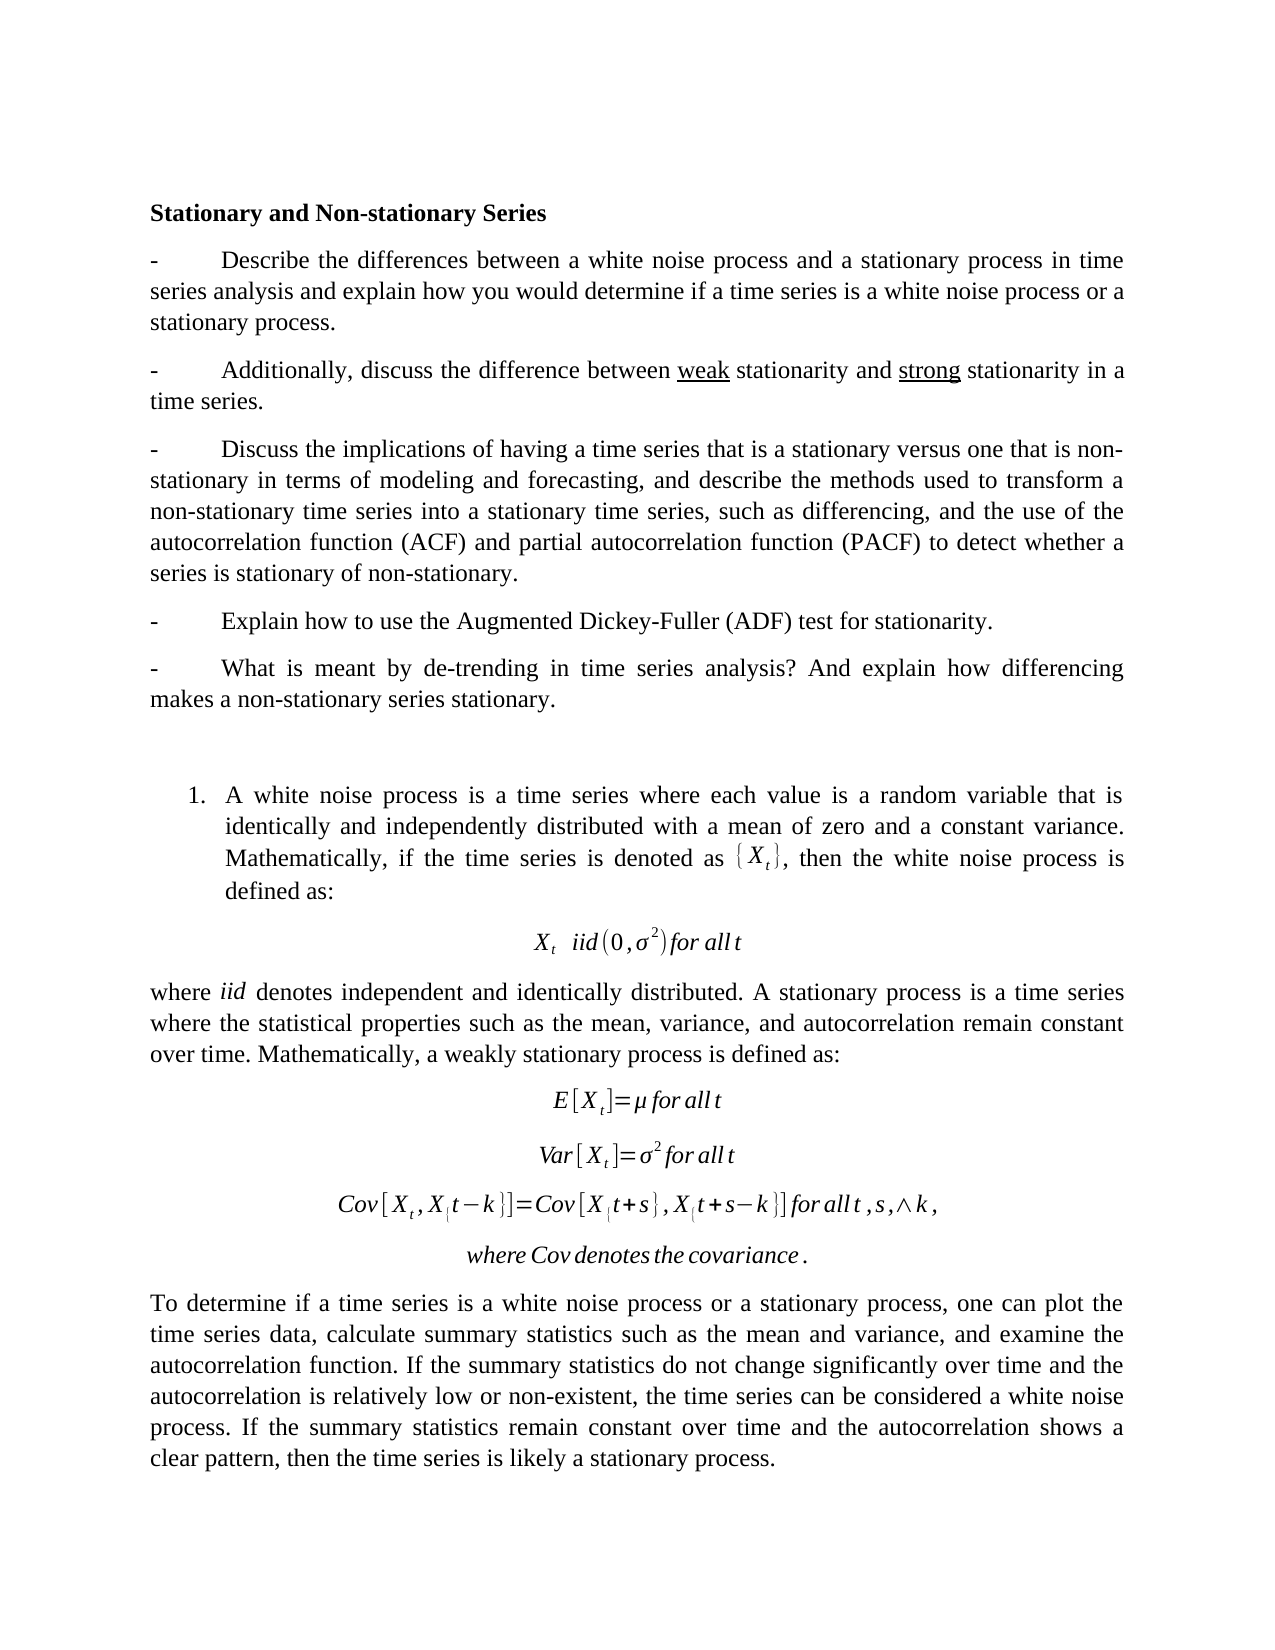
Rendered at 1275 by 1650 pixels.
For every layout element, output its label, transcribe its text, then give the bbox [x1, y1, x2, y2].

list A white noise process is a time series where each value is a random variable that is identically and independently distributed with a mean of zero and a constant variance. Mathematically, if the time series is denoted as , then the white noise process is defined as: [187, 780, 1125, 904]
text - Explain how to use the Augmented Dickey-Fuller (ADF) test for stationarity. [150, 606, 1125, 634]
text Stationary and Non-stationary Series [150, 198, 1125, 226]
text where denotes independent and identically distributed. A stationary process is a time series where the statistical properties such as the mean, variance, and autocorrelation remain constant over time. Mathematically, a weakly stationary process is defined as: [150, 977, 1125, 1068]
text To determine if a time series is a white noise process or a stationary process, one can plot the time series data, calculate summary statistics such as the mean and variance, and examine the autocorrelation function. If the summary statistics do not change significantly over time and the autocorrelation is relatively low or non-existent, the time series can be considered a white noise process. If the summary statistics remain constant over time and the autocorrelation shows a clear pattern, then the time series is likely a stationary process. [150, 1288, 1125, 1472]
text - Describe the differences between a white noise process and a stationary process in time series analysis and explain how you would determine if a time series is a white noise process or a stationary process. [150, 245, 1125, 336]
text - Additionally, discuss the difference between weak stationarity and strong stationarity in a time series. [150, 355, 1125, 415]
text - Discuss the implications of having a time series that is a stationary versus one that is non-stationary in terms of modeling and forecasting, and describe the methods used to transform a non-stationary time series into a stationary time series, such as differencing, and the use of the autocorrelation function (ACF) and partial autocorrelation function (PACF) to detect whether a series is stationary of non-stationary. [150, 434, 1125, 587]
text - What is meant by de-trending in time series analysis? And explain how differencing makes a non-stationary series stationary. [150, 653, 1125, 713]
